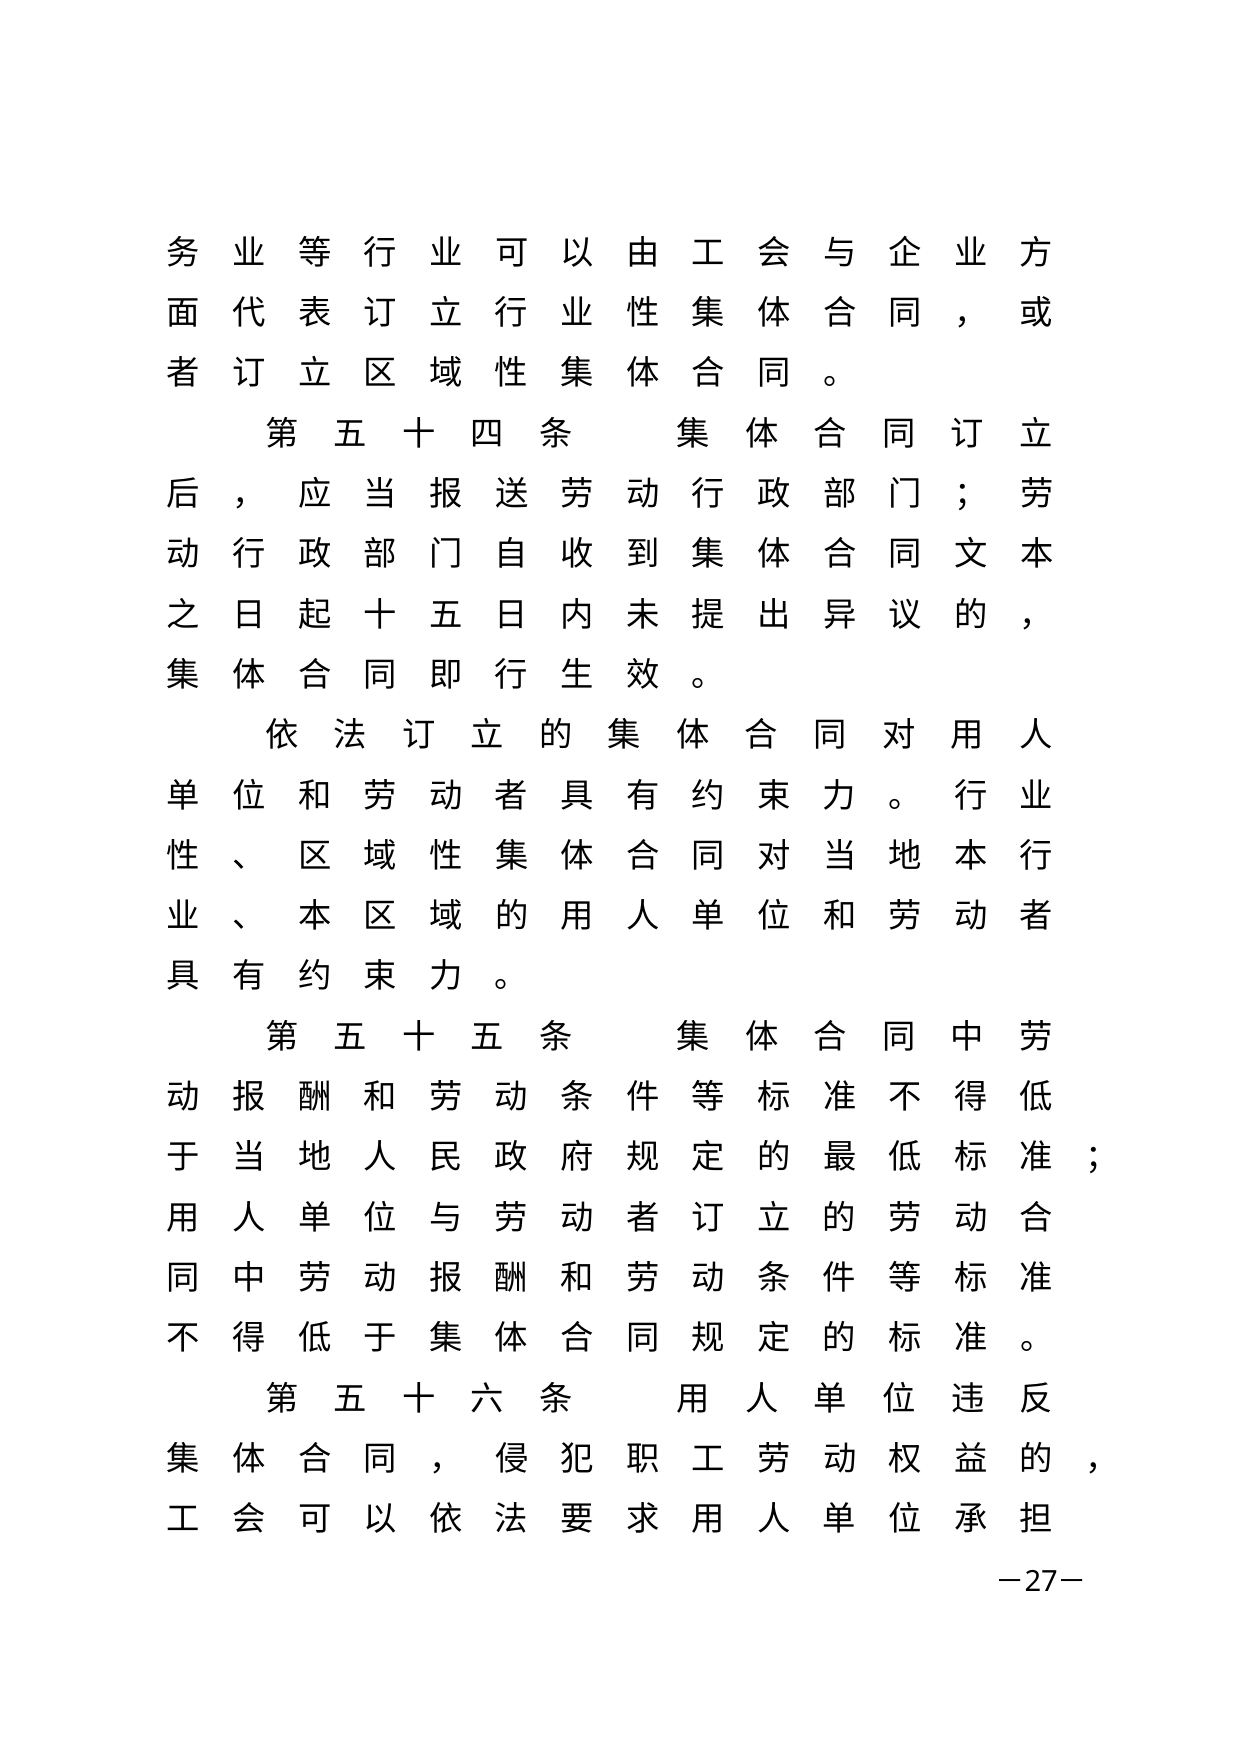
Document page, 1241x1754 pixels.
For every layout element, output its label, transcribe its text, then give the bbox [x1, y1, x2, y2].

text 第五十六条 用人单位违反集体合同，侵犯职工劳动权益的，工会可以依法要求用人单位承担责任；因履行集体合同发生争议，经协商解决不成的，工会可以依法申请仲裁、提起诉讼。 [167, 1365, 1085, 1546]
text 依法订立的集体合同对用人单位和劳动者具有约束力。行业性、区域性集体合同对当地本行业、本区域的用人单位和劳动者具有约束力。 [167, 702, 1085, 1003]
text 第五十五条 集体合同中劳动报酬和劳动条件等标准不得低于当地人民政府规定的最低标准；用人单位与劳动者订立的劳动合同中劳动报酬和劳动条件等标准不得低于集体合同规定的标准。 [167, 1003, 1085, 1365]
text 第五十三条 在县级以下区域内，建筑业、采矿业、餐饮服务业等行业可以由工会与企业方面代表订立行业性集体合同，或者订立区域性集体合同。 [167, 219, 1085, 400]
text 第五十四条 集体合同订立后，应当报送劳动行政部门；劳动行政部门自收到集体合同文本之日起十五日内未提出异议的，集体合同即行生效。 [167, 400, 1085, 702]
